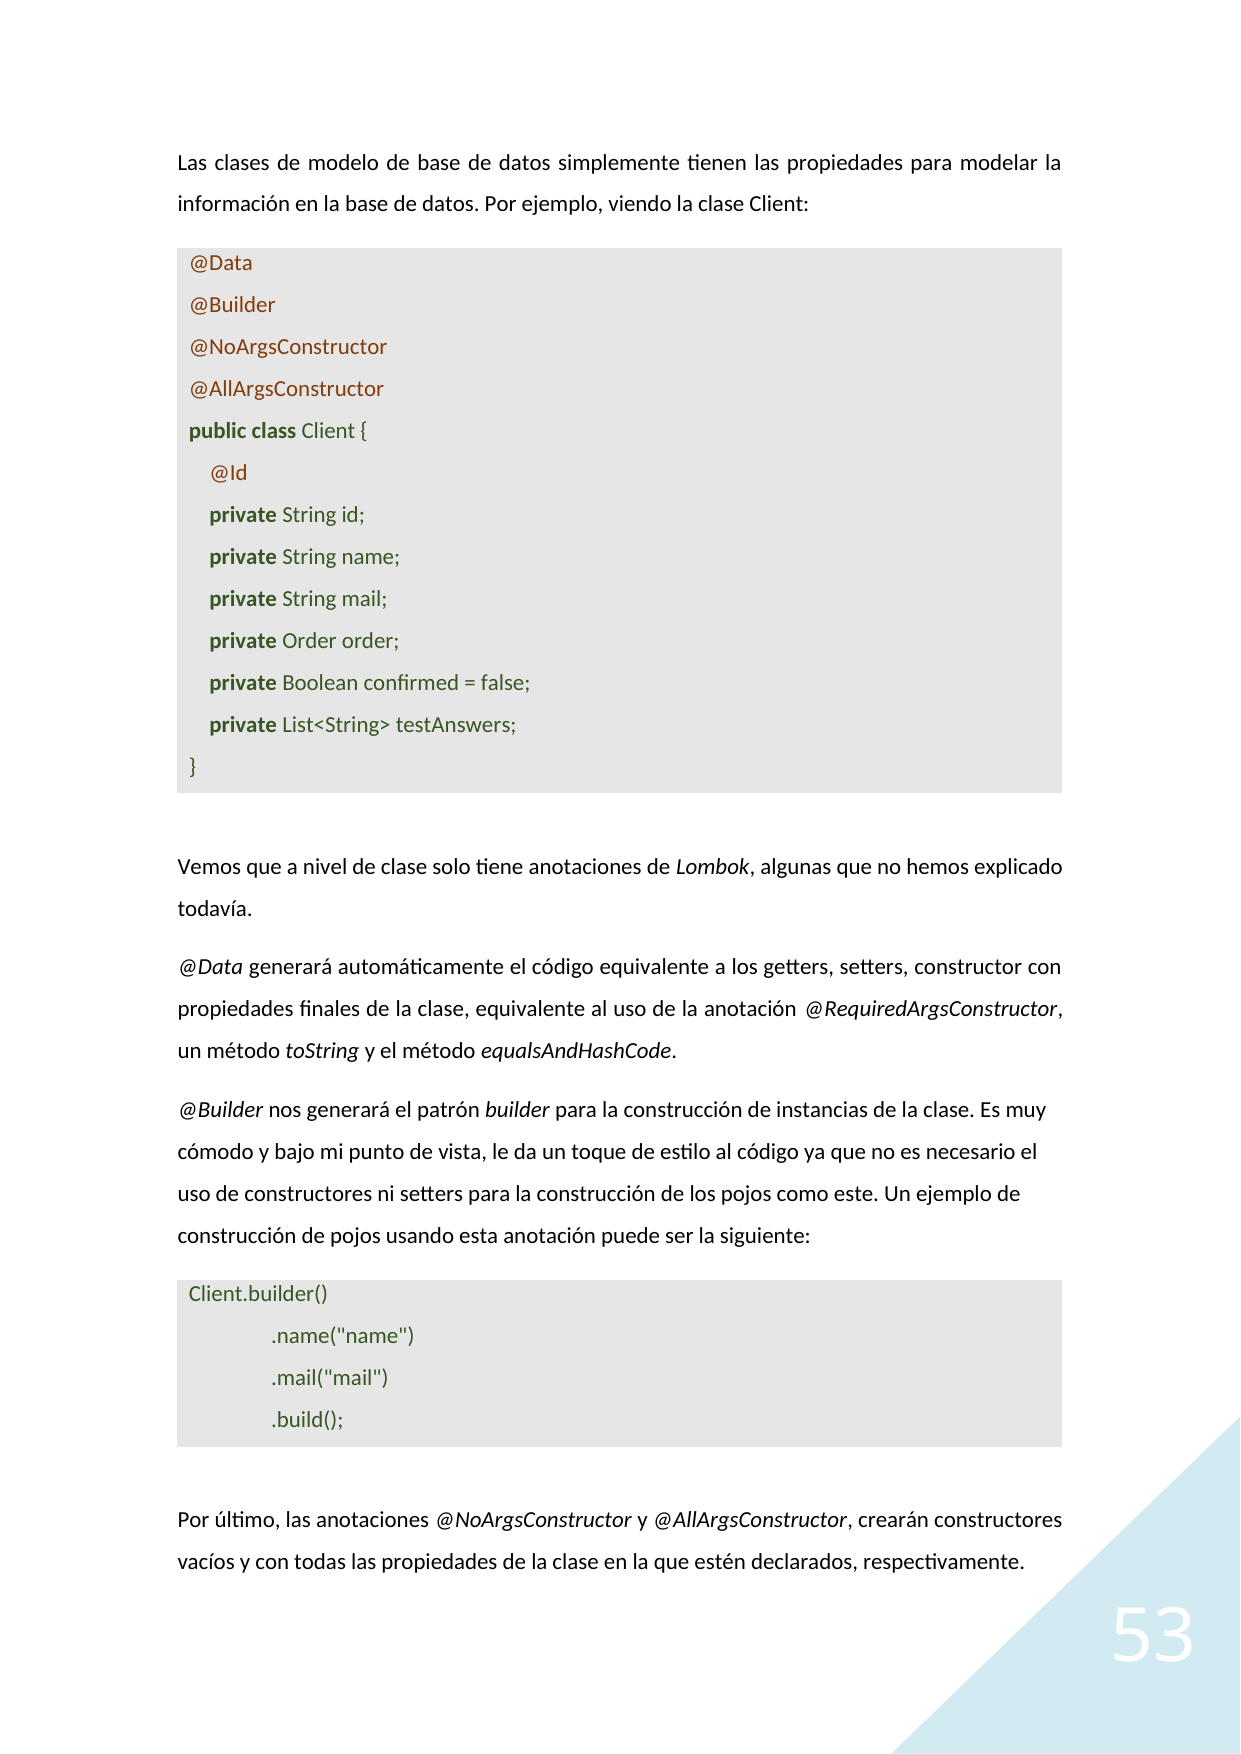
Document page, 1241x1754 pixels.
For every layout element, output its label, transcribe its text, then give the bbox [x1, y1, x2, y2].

table_header @Data @Builder @NoArgsConstructor @AllArgsConstructor public class Client { @Id private String id; private String name; private String mail; private Order order; private Boolean confirmed = false; private List<String> testAnswers; } [177, 248, 1062, 793]
text @Builder nos generará el patrón builder para la construcción de instancias de la clase. Es muy cómodo y bajo mi punto de vista, le da un toque de estilo al código ya que no es necesario el uso de constructores ni setters para la construcción de los pojos como este. Un ejemplo de construcción de pojos usando esta anotación puede ser la siguiente: [177, 1095, 1063, 1249]
table_header Client.builder() .name("name") .mail("mail") .build(); [177, 1280, 1062, 1447]
text Las clases de modelo de base de datos simplemente tienen las propiedades para modelar la información en la base de datos. Por ejemplo, viendo la clase Client: [177, 148, 1063, 218]
text Por último, las anotaciones @NoArgsConstructor y @AllArgsConstructor, crearán constructores vacíos y con todas las propiedades de la clase en la que estén declarados, respectivamente. [177, 1505, 1063, 1575]
text @Data generará automáticamente el código equivalente a los getters, setters, constructor con propiedades finales de la clase, equivalente al uso de la anotación @RequiredArgsConstructor, un método toString y el método equalsAndHashCode. [177, 952, 1063, 1064]
text Vemos que a nivel de clase solo tiene anotaciones de Lombok, algunas que no hemos explicado todavía. [177, 852, 1063, 922]
